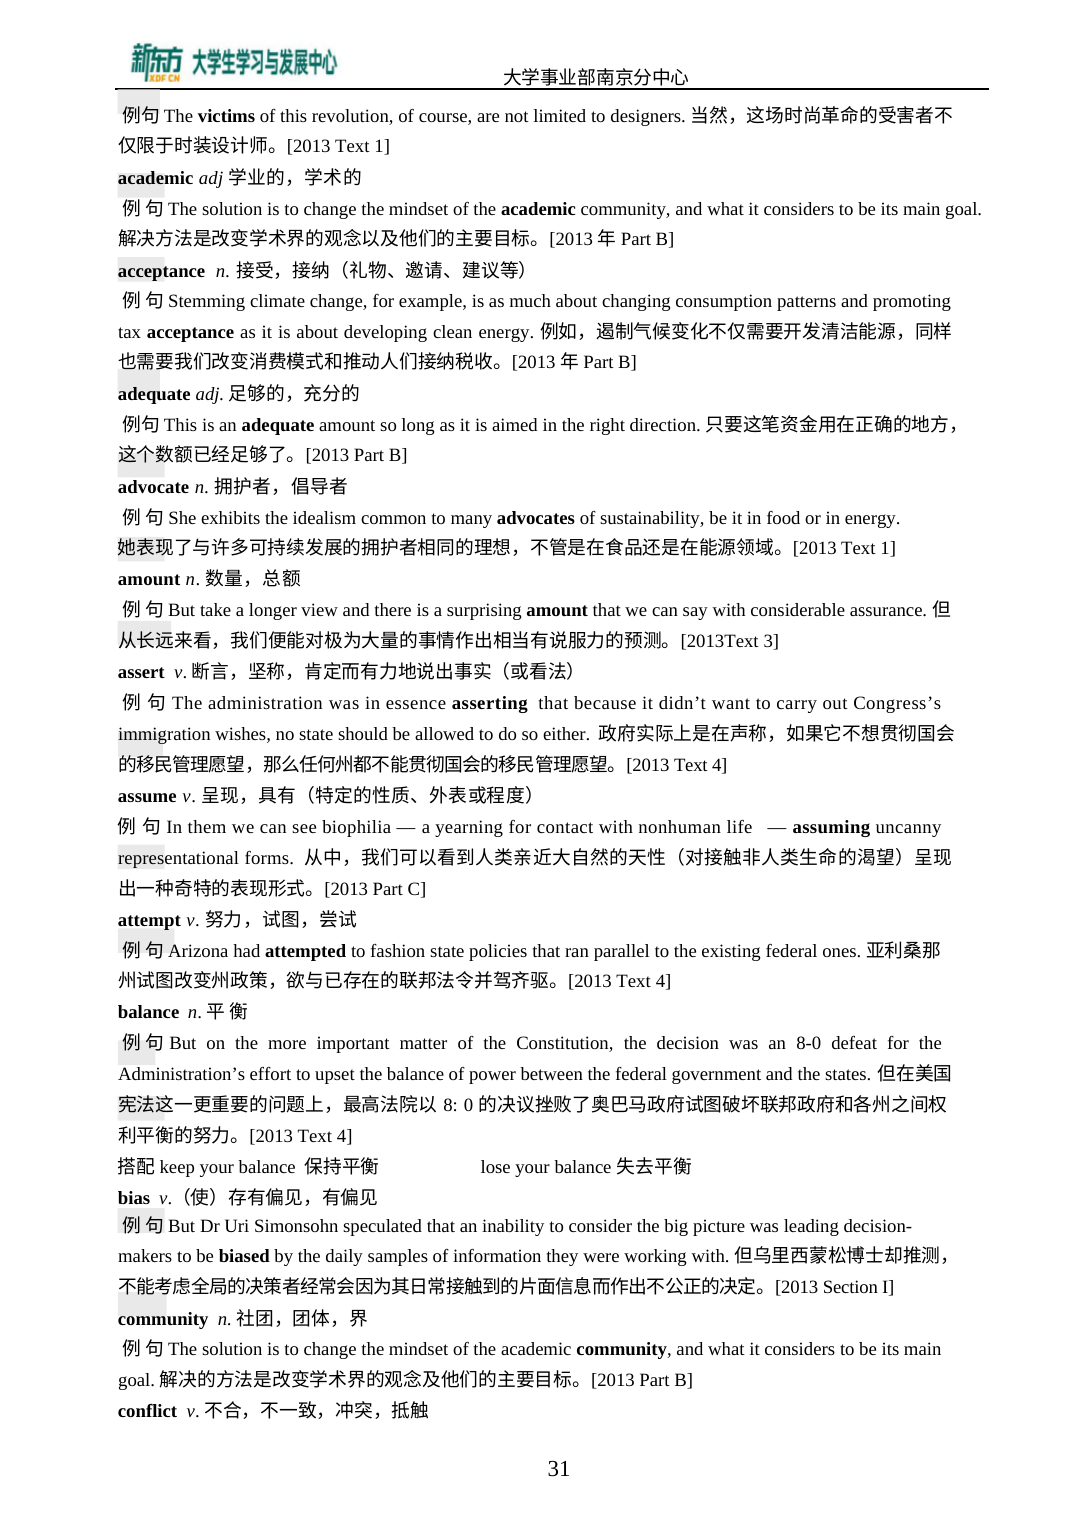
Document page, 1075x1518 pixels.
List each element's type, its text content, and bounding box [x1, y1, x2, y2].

text 例 句 The administration was in essence asserting that because it didn’t want to carry out Congress’s immigration wishes, no state should be allowed to do so either. 政府实际上是在声称，如果它不想贯彻国会的移民管理愿望，那么任何州都不能贯彻国会的移民管理愿望。[2013 Text 4] [118, 688, 958, 777]
text adequate adj. 足够的，充分的 [118, 379, 1039, 406]
text amount n. 数量，总额 [118, 564, 1039, 591]
text assert v. 断言，坚称，肯定而有力地说出事实（或看法） [118, 657, 1039, 684]
text lose your balance 失去平衡 [480, 1152, 1039, 1179]
text 例句 The victims of this revolution, of course, are not limited to designers. 当然，这场时尚革命的受害者不仅限于时装设计师。[2013 Text 1] [118, 101, 954, 158]
text 例 句 The solution is to change the mindset of the academic community, and what it considers to be its main goal.解决方法是改变学术界的观念以及他们的主要目标。[2013 年 Part B] [118, 193, 983, 251]
text attempt v. 努力，试图，尝试 [118, 904, 1039, 931]
text 例 句 But Dr Uri Simonsohn speculated that an inability to consider the big picture was leading decision- makers to be biased by the daily samples of information they were working with. 但乌里西蒙松博士却推测，不能考虑全局的决策者经常会因为其日常接触到的片面信息而作出不公正的决定。[2013 Section I] [118, 1210, 954, 1299]
text balance n. 平 衡 [118, 997, 1039, 1024]
text acceptance n. 接受，接纳（礼物、邀请、建议等） [118, 255, 1039, 282]
text assume v. 呈现，具有（特定的性质、外表或程度） [118, 781, 1039, 808]
text conflict v. 不合，不一致，冲突，抵触 [118, 1396, 1039, 1423]
text advocate n. 拥护者，倡导者 [118, 472, 1039, 499]
text 例 句 The solution is to change the mindset of the academic community, and what it considers to be its main goal. 解决的方法是改变学术界的观念及他们的主要目标。[2013 Part B] [118, 1334, 948, 1392]
text 例 句 But on the more important matter of the Constitution, the decision was an 8-0 defeat for the Administration’s effort to upset the balance of power between the federal government and the states. 但在美国宪法这一更重要的问题上，最高法院以 8: 0 的决议挫败了奥巴马政府试图破坏联邦政府和各州之间权利平衡的努力。[2013 Text 4] [118, 1028, 958, 1148]
text academic adj 学业的，学术的 [118, 162, 1039, 190]
text 例 句 In them we can see biophilia — a yearning for contact with nonhuman life — assuming uncanny representational forms. 从中，我们可以看到人类亲近大自然的天性（对接触非人类生命的渴望）呈现出一种奇特的表现形式。[2013 Part C] [118, 811, 958, 901]
text 搭配 keep your balance 保持平衡bias v.（使）存有偏见，有偏见 [118, 1152, 385, 1210]
text community n. 社团，团体，界 [118, 1303, 1039, 1331]
text 例 句 Stemming climate change, for example, is as much about changing consumption patterns and promoting tax acceptance as it is about developing clean energy. 例如，遏制气候变化不仅需要开发清洁能源，同样也需要我们改变消费模式和推动人们接纳税收。[2013 年 Part B] [118, 286, 957, 374]
text 例 句 She exhibits the idealism common to many advocates of sustainability, be it in food or in energy.她表现了与许多可持续发展的拥护者相同的理想，不管是在食品还是在能源领域。[2013 Text 1] [118, 502, 902, 559]
text 例句 This is an adequate amount so long as it is aimed in the right direction. 只要这笔资金用在正确的地方，这个数额已经足够了。[2013 Part B] [118, 409, 972, 467]
text 例 句 But take a longer view and there is a surprising amount that we can say with considerable assurance. 但从长远来看，我们便能对极为大量的事情作出相当有说服力的预测。[2013Text 3] [118, 595, 952, 652]
picture [117, 40, 344, 83]
text 例 句 Arizona had attempted to fashion state policies that ran parallel to the existing federal ones. 亚利桑那州试图改变州政策，欲与已存在的联邦法令并驾齐驱。[2013 Text 4] [118, 935, 942, 992]
